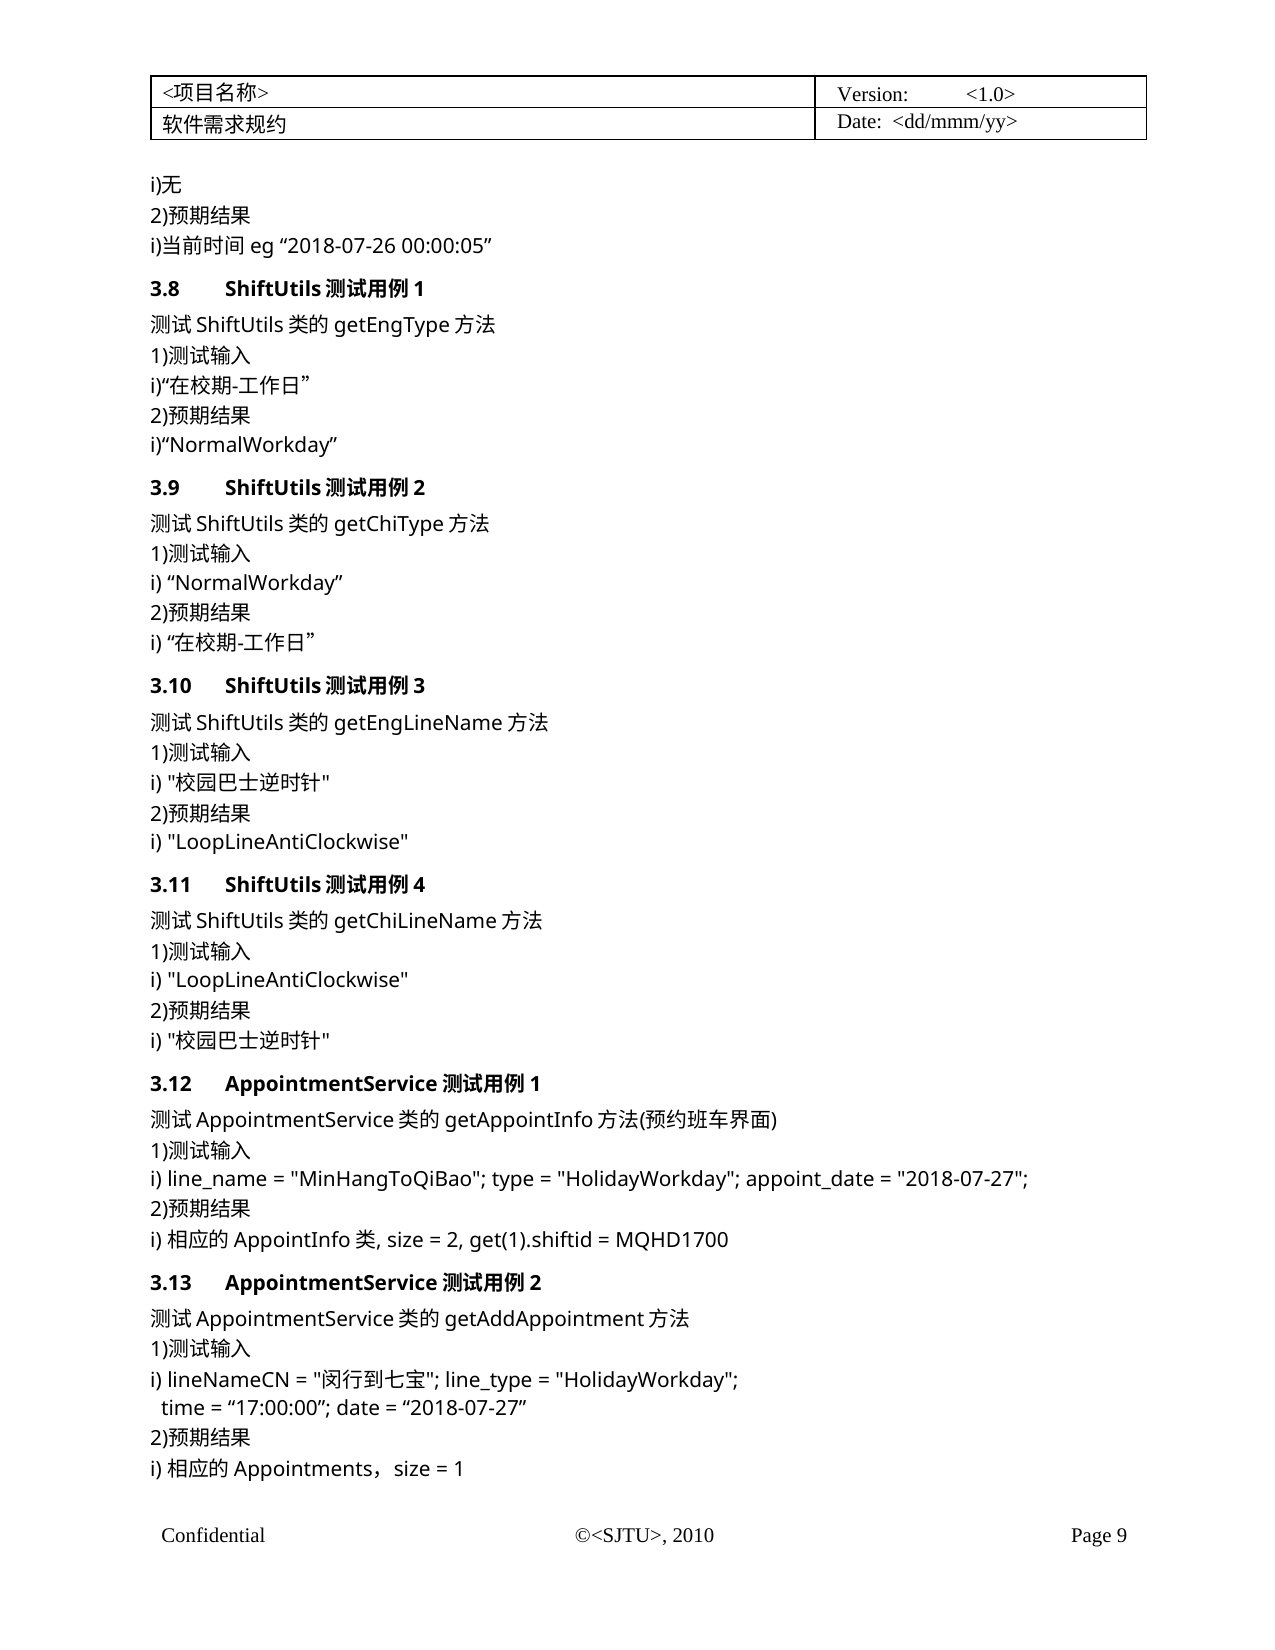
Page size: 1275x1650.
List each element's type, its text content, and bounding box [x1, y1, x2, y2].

text 2)预期结果 [150, 199, 1125, 229]
text 2)预期结果 [150, 797, 1125, 827]
text 2)预期结果 [150, 399, 1125, 430]
text 测试ShiftUtils类的getChiType方法 [150, 507, 1125, 538]
text i)当前时间 eg “2018-07-26 00:00:05” [150, 229, 1125, 259]
text time = “17:00:00”; date = “2018-07-27” [150, 1393, 1125, 1422]
text 1)测试输入 [150, 538, 1125, 568]
text i)无 [150, 168, 1125, 199]
text 1)测试输入 [150, 1333, 1125, 1363]
text i) "校园巴士逆时针" [150, 767, 1125, 797]
text i) “NormalWorkday” [150, 568, 1125, 596]
text 2)预期结果 [150, 1422, 1125, 1452]
subtitle ShiftUtils测试用例4 [150, 868, 1125, 898]
subtitle ShiftUtils测试用例2 [150, 471, 1125, 501]
text i) line_name = "MinHangToQiBao"; type = "HolidayWorkday"; appoint_date = "2018-07-27"; [150, 1164, 1125, 1193]
text i) lineNameCN = "闵行到七宝"; line_type = "HolidayWorkday"; [150, 1363, 1125, 1393]
text 1)测试输入 [150, 736, 1125, 767]
text 测试ShiftUtils类的getEngLineName方法 [150, 706, 1125, 736]
text i) "LoopLineAntiClockwise" [150, 827, 1125, 856]
text 2)预期结果 [150, 1193, 1125, 1223]
text i) "校园巴士逆时针" [150, 1024, 1125, 1054]
text 测试AppointmentService类的getAddAppointment方法 [150, 1302, 1125, 1333]
text 1)测试输入 [150, 339, 1125, 369]
text i)“NormalWorkday” [150, 430, 1125, 458]
text 测试ShiftUtils类的getEngType方法 [150, 308, 1125, 339]
text i) "LoopLineAntiClockwise" [150, 965, 1125, 994]
text i) 相应的Appointments，size = 1 [150, 1452, 1125, 1482]
subtitle AppointmentService测试用例2 [150, 1266, 1125, 1296]
text i) 相应的AppointInfo类, size = 2, get(1).shiftid = MQHD1700 [150, 1223, 1125, 1253]
subtitle ShiftUtils测试用例1 [150, 272, 1125, 302]
text 1)测试输入 [150, 1134, 1125, 1164]
text 测试ShiftUtils类的getChiLineName方法 [150, 905, 1125, 935]
subtitle ShiftUtils测试用例3 [150, 669, 1125, 700]
text 测试AppointmentService类的getAppointInfo方法(预约班车界面) [150, 1103, 1125, 1134]
text i)“在校期-工作日” [150, 369, 1125, 399]
text 1)测试输入 [150, 935, 1125, 965]
subtitle AppointmentService测试用例1 [150, 1067, 1125, 1097]
text 2)预期结果 [150, 596, 1125, 627]
text i) “在校期-工作日” [150, 627, 1125, 657]
text 2)预期结果 [150, 994, 1125, 1024]
